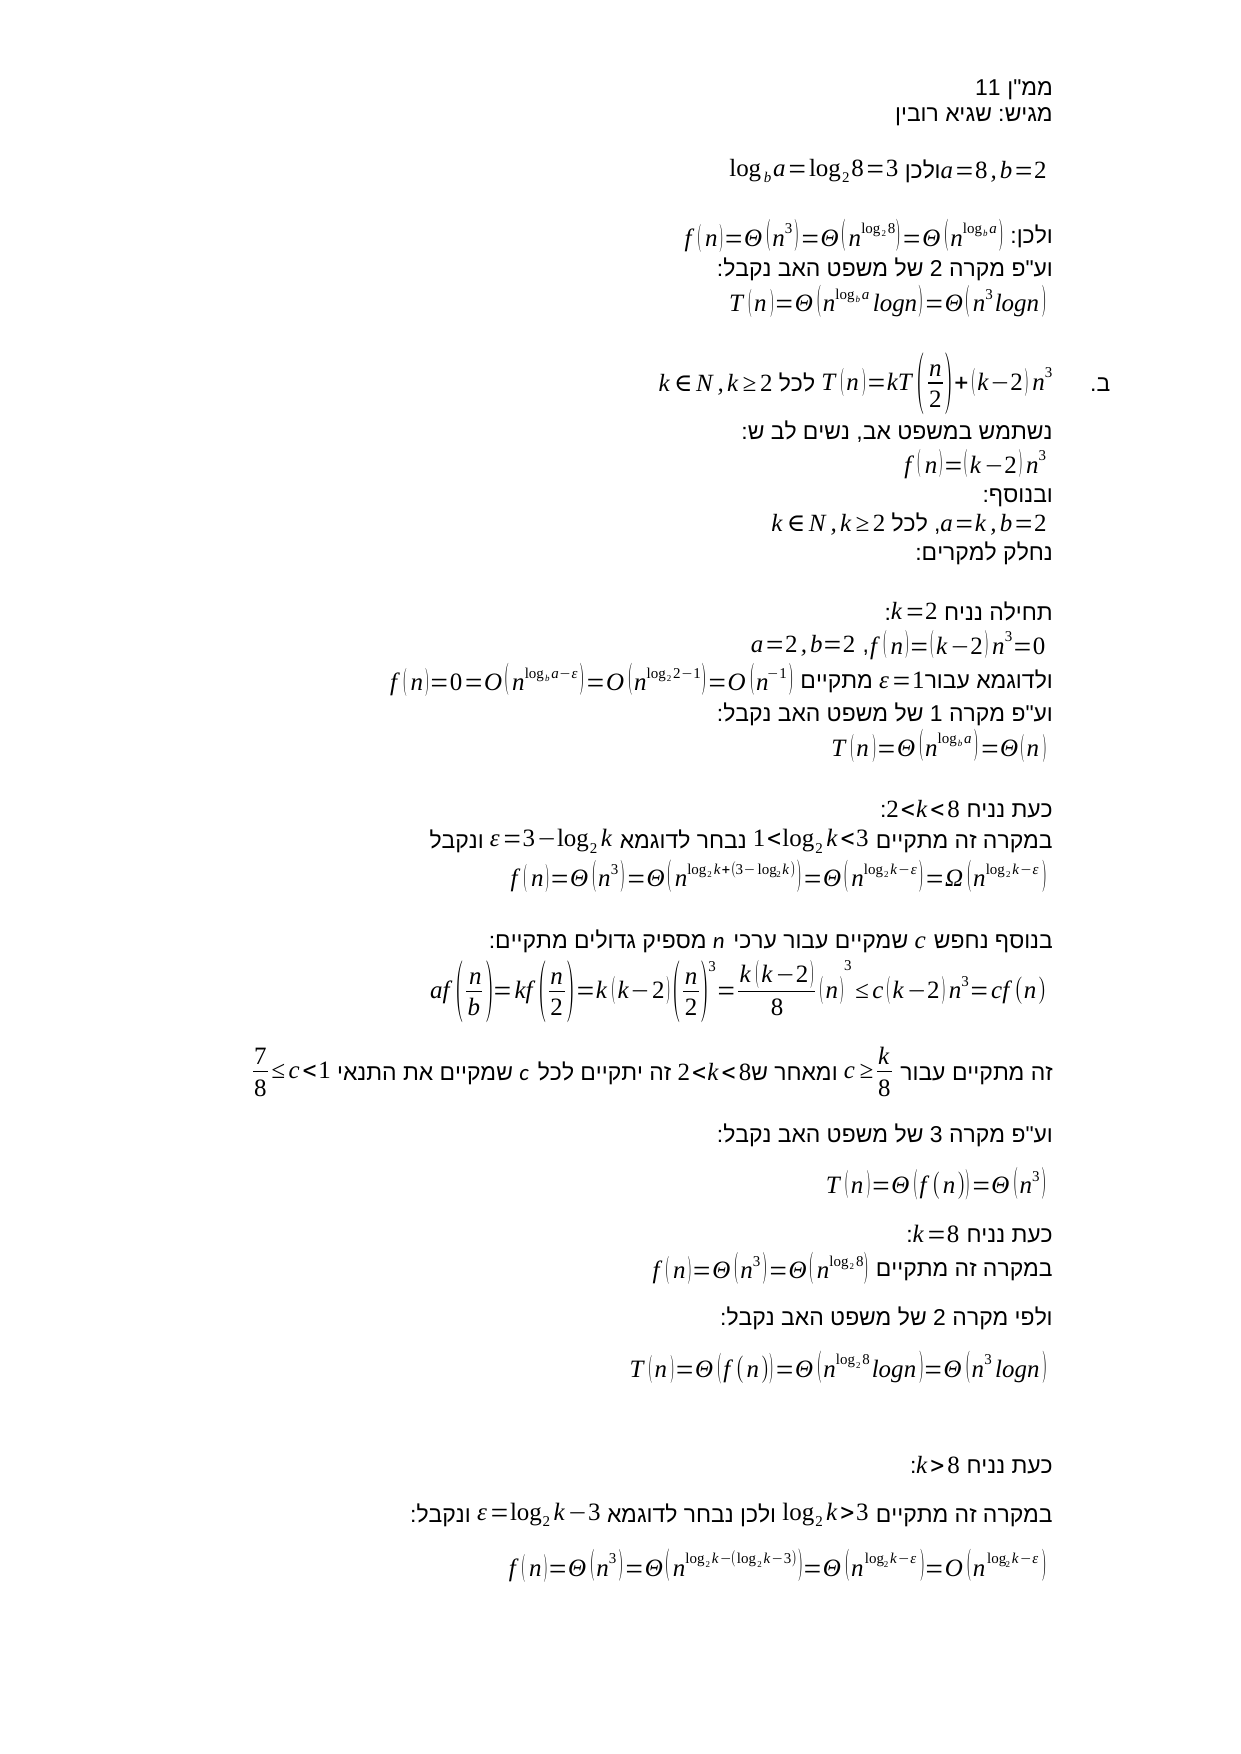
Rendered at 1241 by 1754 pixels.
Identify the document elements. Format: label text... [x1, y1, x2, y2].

list , [112, 628, 1053, 660]
text כעת נניח : במקרה זה מתקיים [112, 1221, 1053, 1286]
text כעת נניח : [112, 1452, 1053, 1479]
list נשתמש במשפט אב, נשים לב ש: [112, 418, 1053, 444]
text וע"פ מקרה 3 של משפט האב נקבל: [112, 1121, 1053, 1147]
text במקרה זה מתקיים ולכן נבחר לדוגמא ונקבל: [112, 1498, 1053, 1529]
list לכל [112, 351, 1090, 416]
list כעת נניח : [112, 795, 1053, 823]
list ולכן: [112, 218, 1053, 253]
list ובנוסף: [112, 481, 1053, 508]
text זה מתקיים עבור ומאחר ש זה יתקיים לכל c שמקיים את התנאי [112, 1043, 1053, 1102]
list בנוסף נחפש שמקיים עבור ערכי n מספיק גדולים מתקיים: [112, 926, 1053, 1024]
list ולדוגמא עבור מתקיים [112, 662, 1053, 697]
list ולכן [112, 154, 1053, 186]
list , לכל [112, 510, 1053, 537]
list וע"פ מקרה 1 של משפט האב נקבל: [112, 699, 1053, 763]
list במקרה זה מתקיים נבחר לדוגמא ונקבל [112, 825, 1053, 856]
list וע"פ מקרה 2 של משפט האב נקבל: [112, 255, 1053, 282]
list נחלק למקרים: [112, 539, 1053, 566]
list תחילה נניח : [112, 598, 1053, 626]
text ולפי מקרה 2 של משפט האב נקבל: [112, 1304, 1053, 1331]
